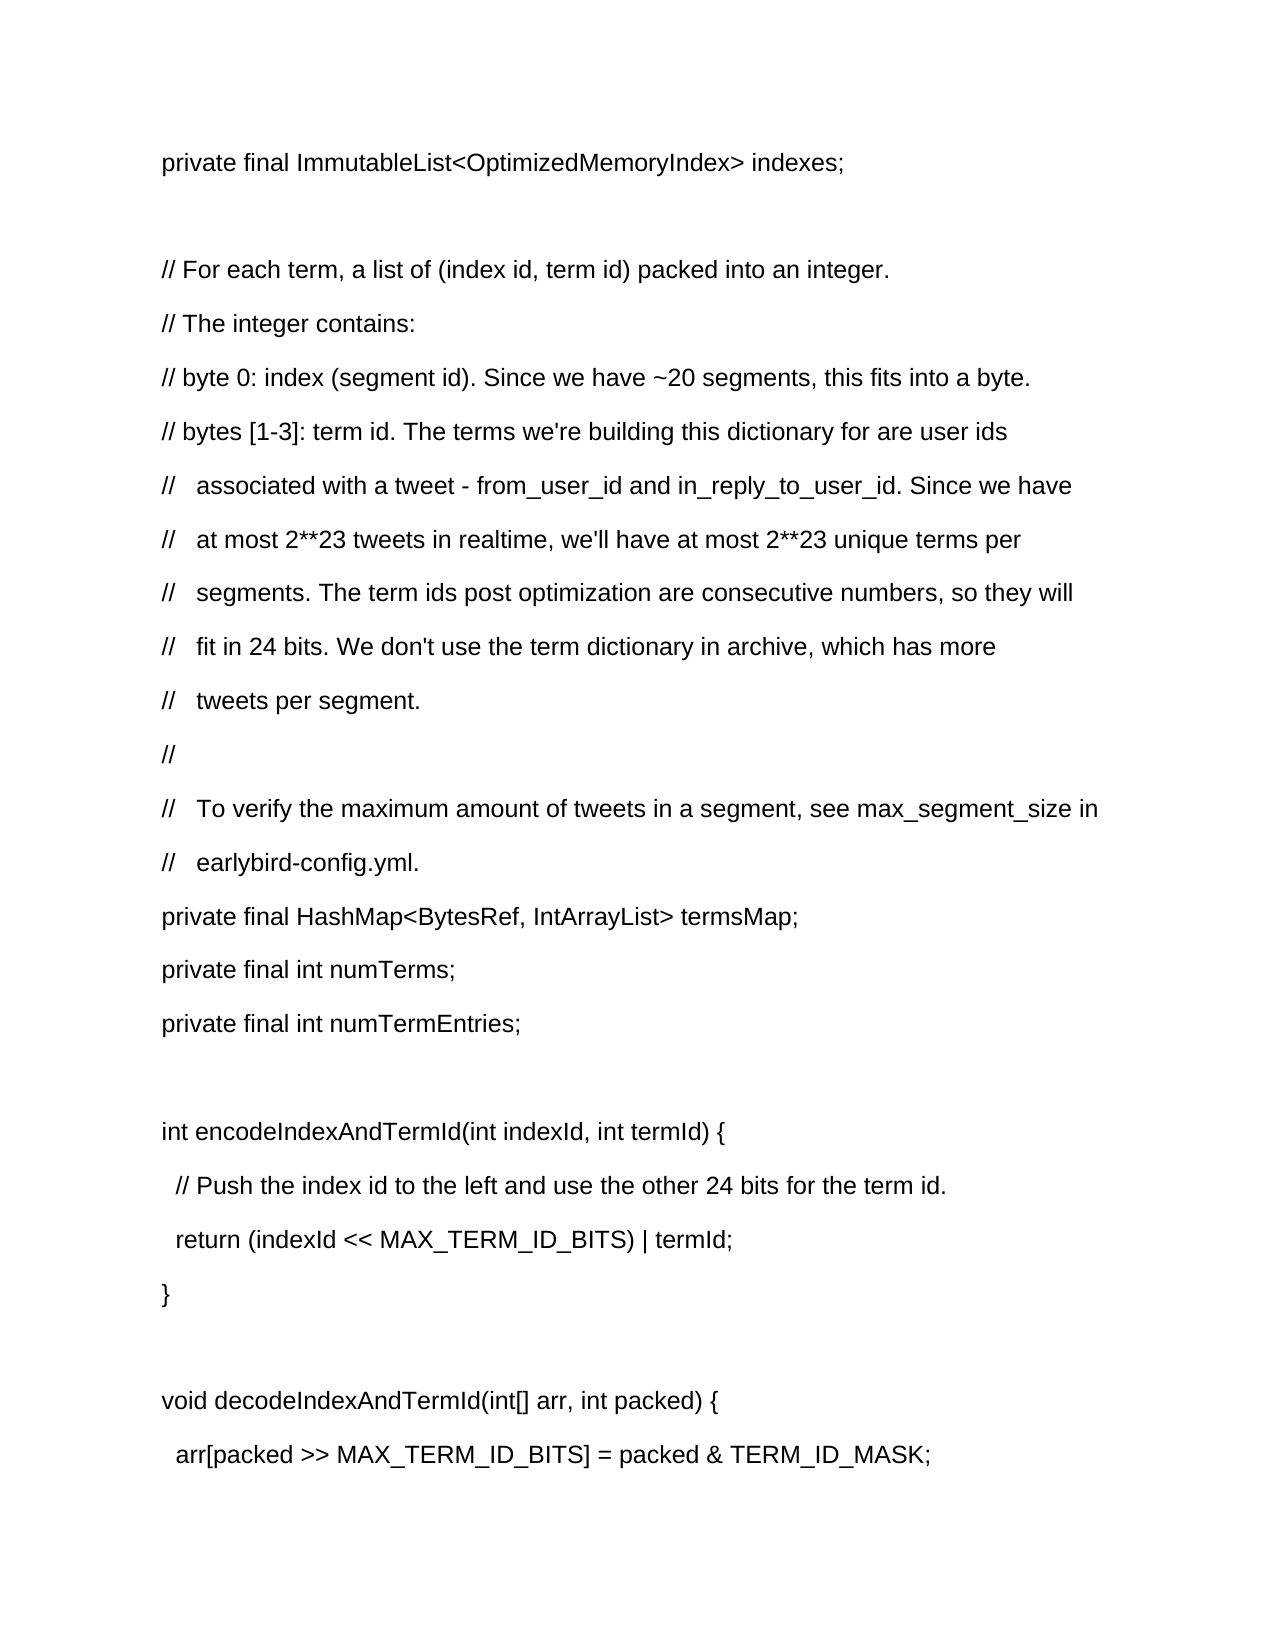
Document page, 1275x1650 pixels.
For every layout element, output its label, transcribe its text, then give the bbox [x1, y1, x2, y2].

text // segments. The term ids post optimization are consecutive numbers, so they will [148, 578, 1127, 607]
text // bytes [1-3]: term id. The terms we're building this dictionary for are user ids [148, 417, 1127, 446]
text private final int numTerms; [148, 955, 1127, 984]
text // The integer contains: [148, 309, 1127, 338]
text private final HashMap<BytesRef, IntArrayList> termsMap; [148, 902, 1127, 930]
text // tweets per segment. [148, 686, 1127, 715]
text private final ImmutableList<OptimizedMemoryIndex> indexes; [148, 148, 1127, 176]
text // at most 2**23 tweets in realtime, we'll have at most 2**23 unique terms per [148, 524, 1127, 553]
text void decodeIndexAndTermId(int[] arr, int packed) { [148, 1386, 1127, 1415]
text // earlybird-config.yml. [148, 848, 1127, 876]
text // [148, 740, 1127, 769]
text // To verify the maximum amount of tweets in a segment, see max_segment_size in [148, 794, 1127, 823]
text arr[packed >> MAX_TERM_ID_BITS] = packed & TERM_ID_MASK; [148, 1440, 1127, 1469]
text int encodeIndexAndTermId(int indexId, int termId) { [148, 1117, 1127, 1146]
text return (indexId << MAX_TERM_ID_BITS) | termId; [148, 1225, 1127, 1253]
text private final int numTermEntries; [148, 1009, 1127, 1038]
text // Push the index id to the left and use the other 24 bits for the term id. [148, 1171, 1127, 1199]
text // For each term, a list of (index id, term id) packed into an integer. [148, 255, 1127, 284]
text // fit in 24 bits. We don't use the term dictionary in archive, which has more [148, 632, 1127, 661]
text } [148, 1278, 1127, 1307]
text // byte 0: index (segment id). Since we have ~20 segments, this fits into a byte. [148, 363, 1127, 392]
text // associated with a tweet - from_user_id and in_reply_to_user_id. Since we have [148, 471, 1127, 499]
